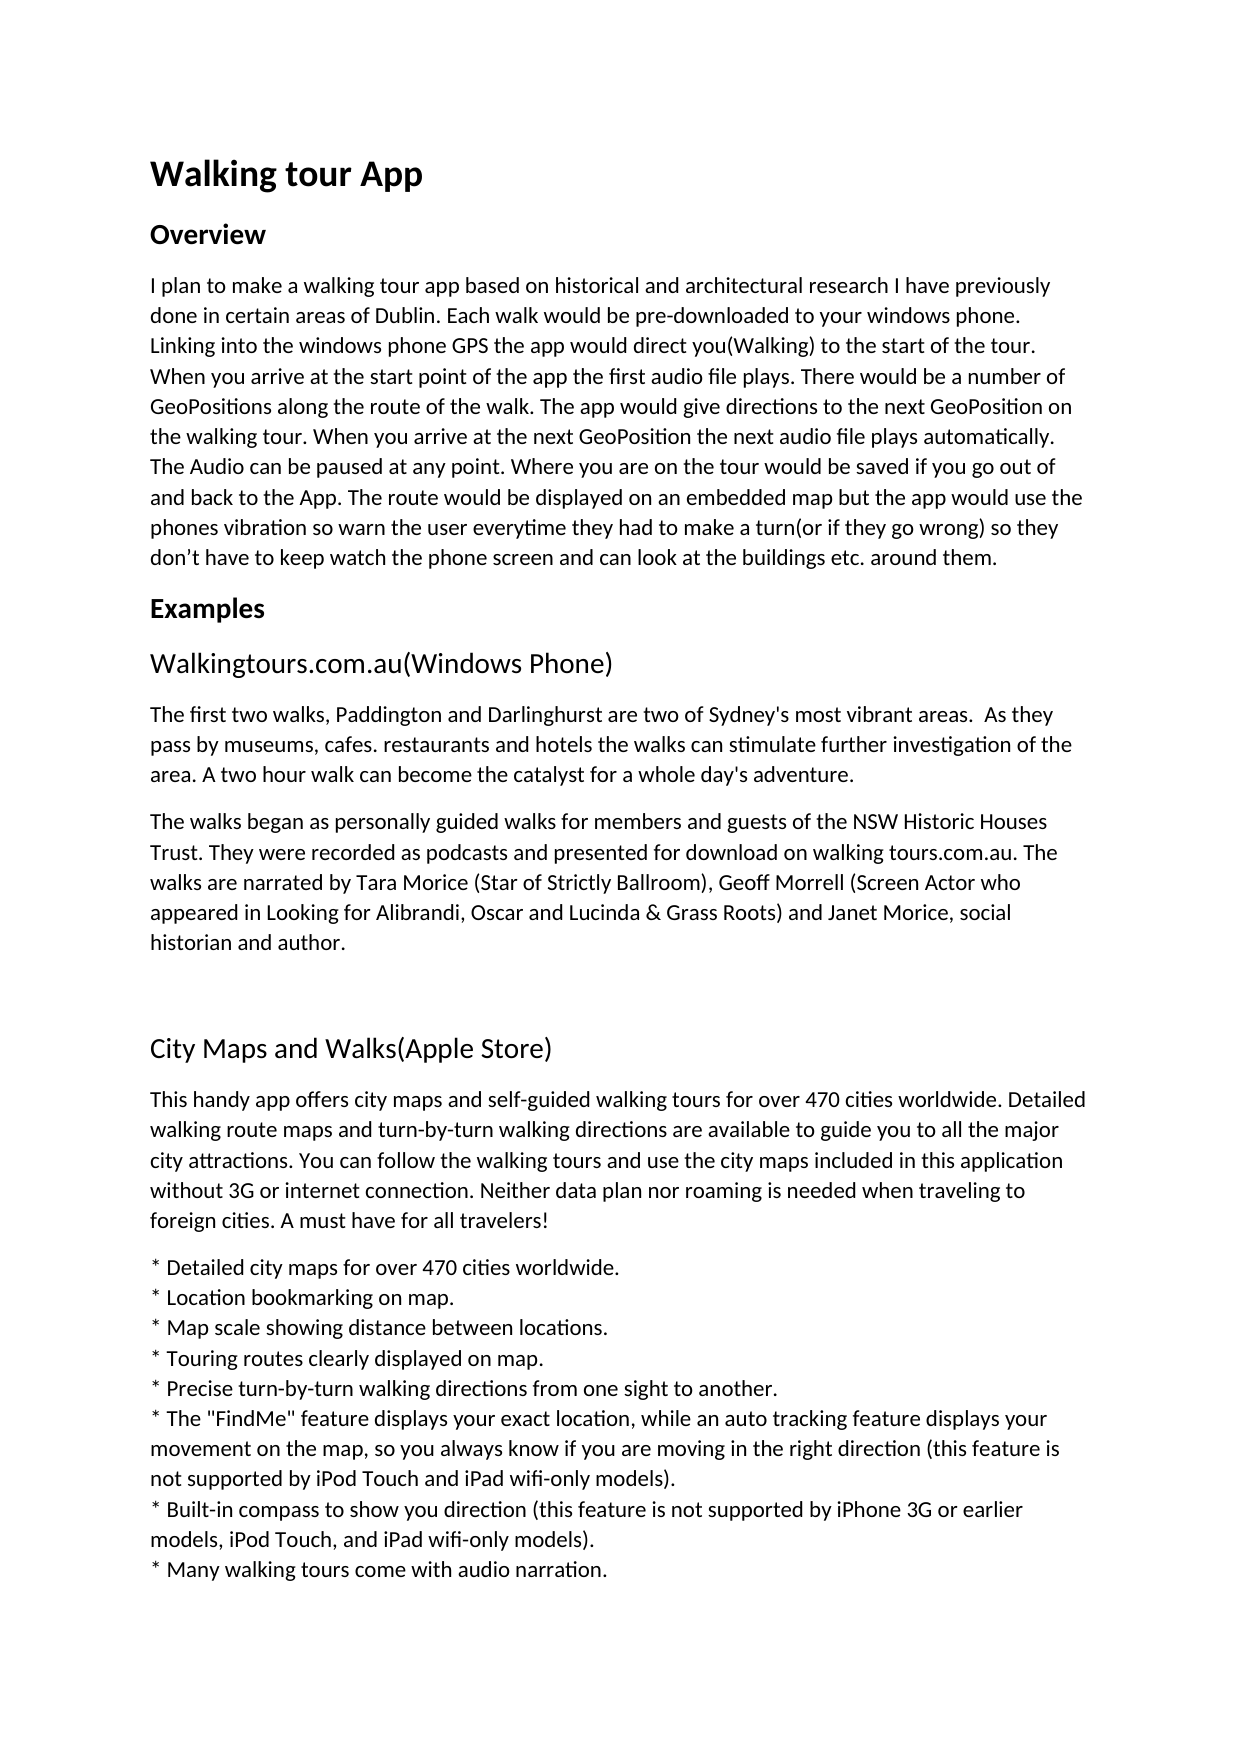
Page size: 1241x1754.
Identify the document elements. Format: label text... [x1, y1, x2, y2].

text Walking tour App [150, 150, 1090, 196]
text Walkingtours.com.au(Windows Phone) [150, 645, 1090, 681]
text The first two walks, Paddington and Darlinghurst are two of Sydney's most vibrant areas. As they pass by museums, cafes. restaurants and hotels the walks can stimulate further investigation of the area. A two hour walk can become the catalyst for a whole day's adventure. [150, 700, 1090, 789]
text The walks began as personally guided walks for members and guests of the NSW Historic Houses Trust. They were recorded as podcasts and presented for download on walking tours.com.au. The walks are narrated by Tara Morice (Star of Strictly Ballroom), Geoff Morrell (Screen Actor who appeared in Looking for Alibrandi, Oscar and Lucinda & Grass Roots) and Janet Morice, social historian and author. [150, 807, 1090, 956]
text Examples [150, 590, 1090, 626]
text I plan to make a walking tour app based on historical and architectural research I have previously done in certain areas of Dublin. Each walk would be pre-downloaded to your windows phone. Linking into the windows phone GPS the app would direct you(Walking) to the start of the tour. When you arrive at the start point of the app the first audio file plays. There would be a number of GeoPositions along the route of the walk. The app would give directions to the next GeoPosition on the walking tour. When you arrive at the next GeoPosition the next audio file plays automatically. The Audio can be paused at any point. Where you are on the tour would be saved if you go out of and back to the App. The route would be displayed on an embedded map but the app would use the phones vibration so warn the user everytime they had to make a turn(or if they go wrong) so they don’t have to keep watch the phone screen and can look at the buildings etc. around them. [150, 271, 1090, 571]
text Overview [150, 216, 1090, 252]
text City Maps and Walks(Apple Store) [150, 1030, 1090, 1066]
text This handy app offers city maps and self-guided walking tours for over 470 cities worldwide. Detailed walking route maps and turn-by-turn walking directions are available to guide you to all the major city attractions. You can follow the walking tours and use the city maps included in this application without 3G or internet connection. Neither data plan nor roaming is needed when traveling to foreign cities. A must have for all travelers! [150, 1085, 1090, 1234]
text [150, 1253, 1090, 1583]
